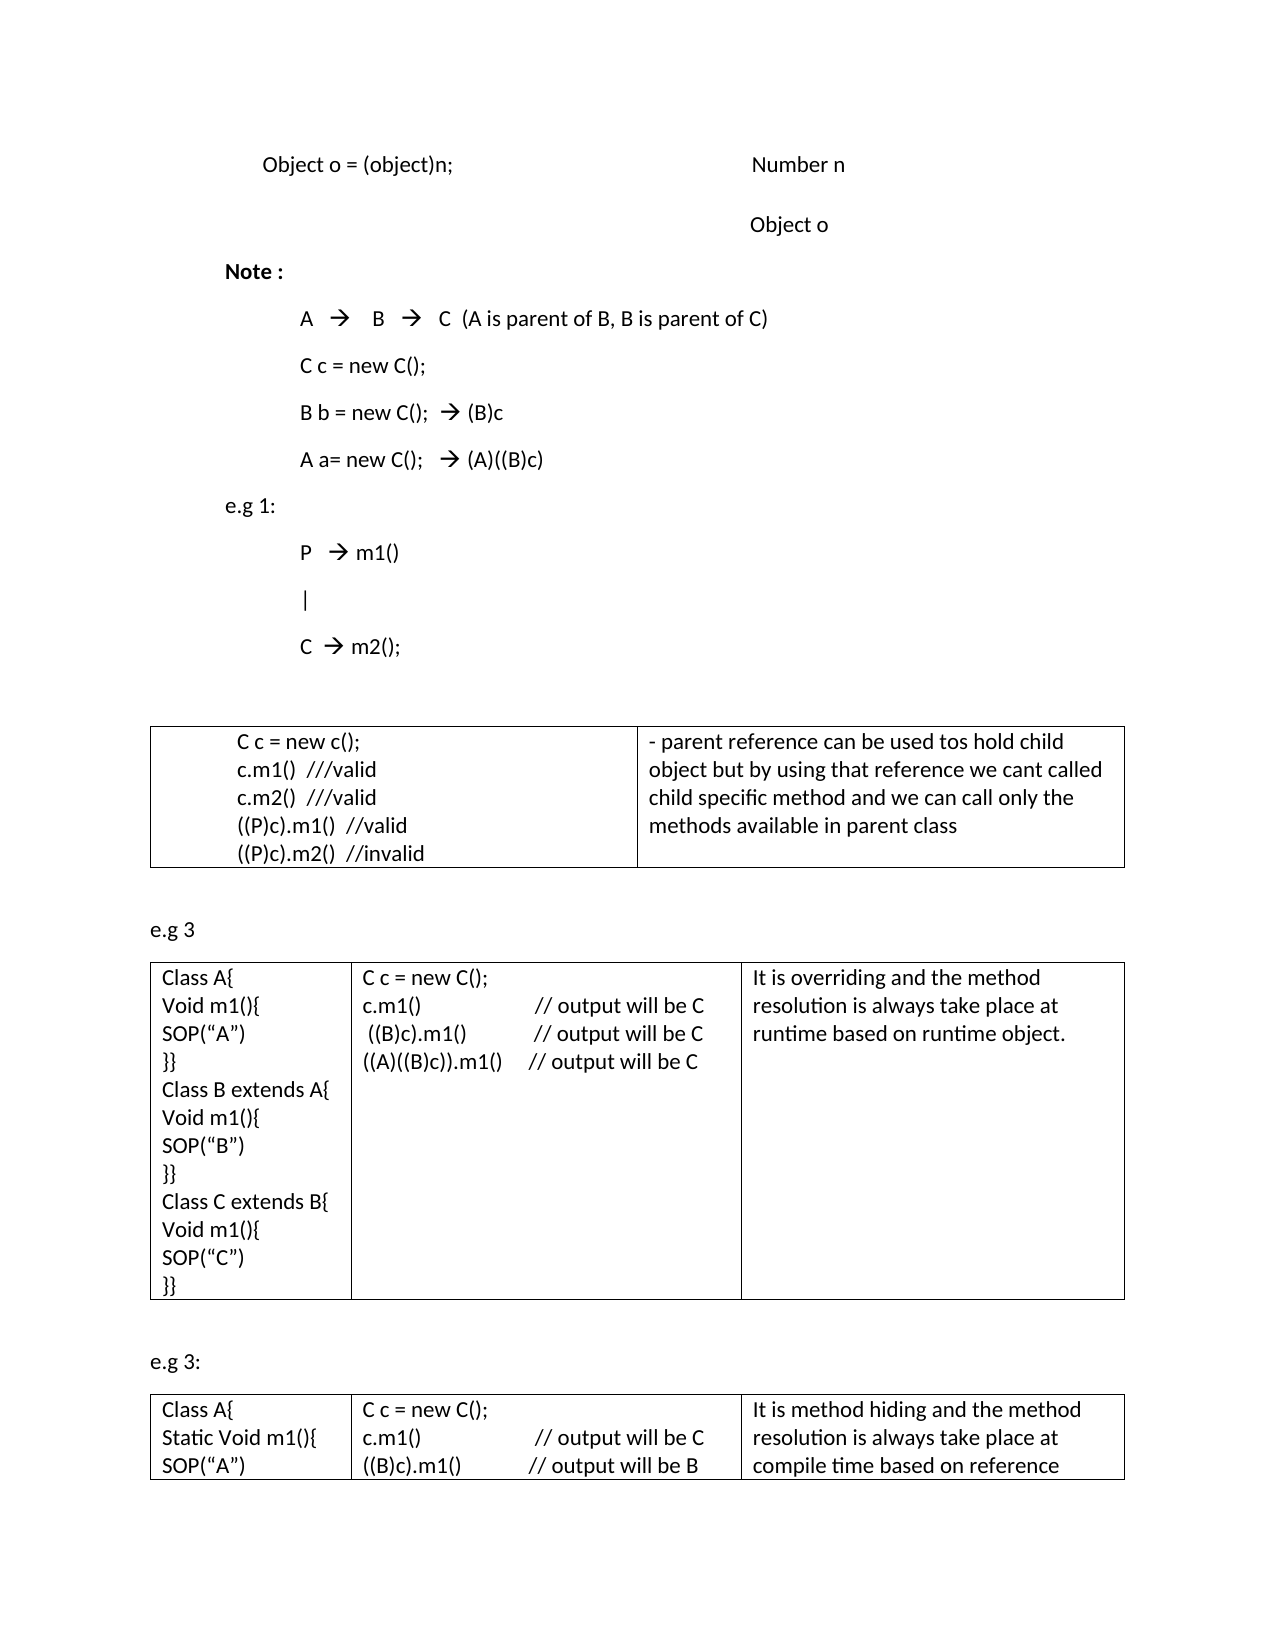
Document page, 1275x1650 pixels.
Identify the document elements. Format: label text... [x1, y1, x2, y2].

text Note : [150, 257, 1125, 285]
text P m1() [150, 538, 1125, 567]
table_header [352, 1395, 741, 1479]
list Object o [262, 210, 1125, 238]
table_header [151, 1395, 351, 1479]
table_header Class A{ Void m1(){ SOP(“A”) }} Class B extends A{ Void m1(){ SOP(“B”) }} Class C extends B{ Void m1(){ SOP(“C”) }} [151, 963, 351, 1299]
text A B C (A is parent of B, B is parent of C) [150, 304, 1125, 332]
text B b = new C(); (B)c [150, 398, 1125, 426]
table_header - parent reference can be used tos hold child object but by using that reference we cant called child specific method and we can call only the methods available in parent class [638, 727, 1124, 867]
text e.g 1: [150, 492, 1125, 520]
table_header It is overriding and the method resolution is always take place at runtime based on runtime object. [742, 963, 1124, 1299]
text | [150, 585, 1125, 613]
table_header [742, 1395, 1124, 1479]
text C c = new C(); [150, 351, 1125, 379]
list Object o = (object)n; Number n [262, 150, 1125, 178]
text A a= new C(); (A)((B)c) [150, 445, 1125, 473]
text e.g 3: [150, 1347, 1125, 1375]
table_header C c = new c(); c.m1() ///valid c.m2() ///valid ((P)c).m1() //valid ((P)c).m2() //invalid [151, 727, 637, 867]
text e.g 3 [150, 915, 1125, 943]
table_header C c = new C(); c.m1() // output will be C ((B)c).m1() // output will be C ((A)((B)c)).m1() // output will be C [352, 963, 741, 1299]
text C m2(); [150, 632, 1125, 660]
